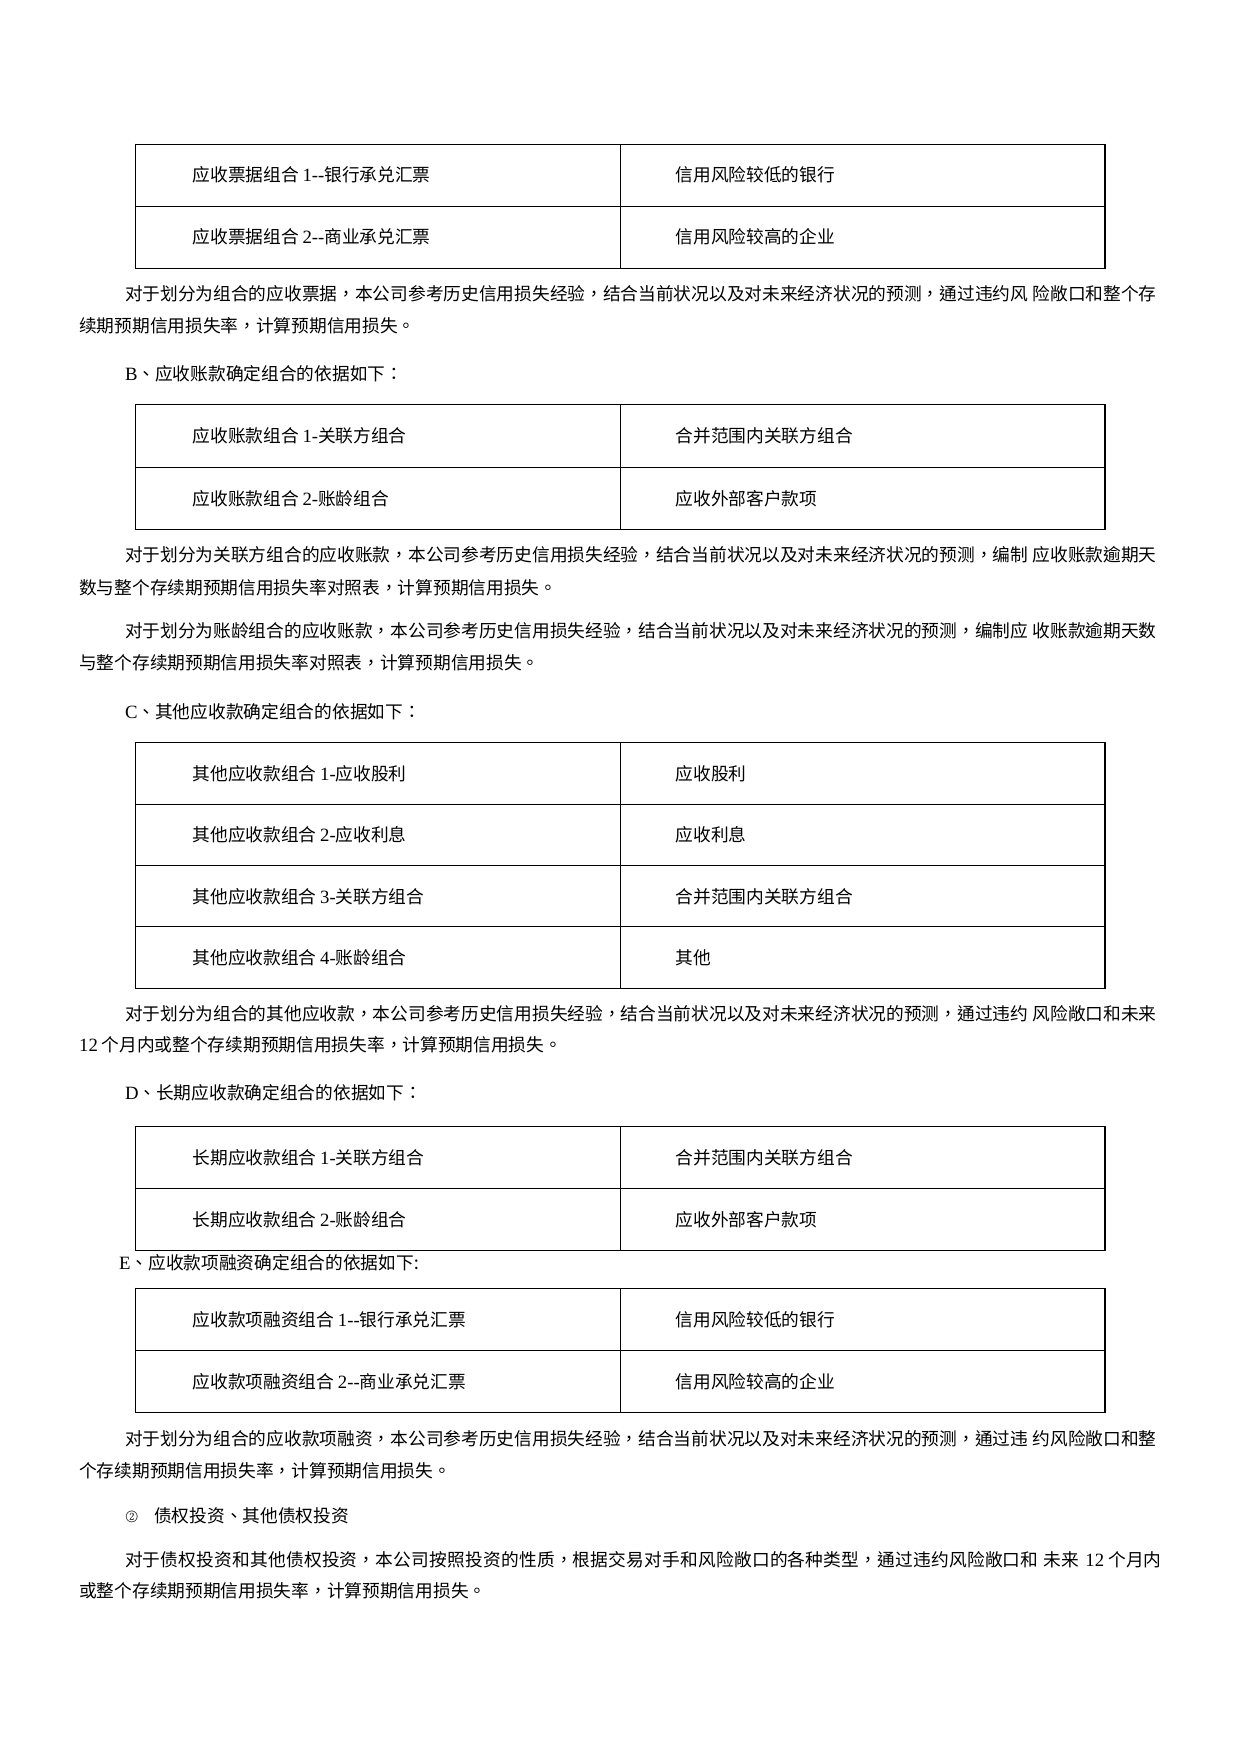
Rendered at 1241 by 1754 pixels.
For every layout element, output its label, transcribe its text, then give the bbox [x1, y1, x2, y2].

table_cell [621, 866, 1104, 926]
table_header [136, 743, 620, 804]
text E、应收款项融资确定组合的依据如下: [119, 1251, 1162, 1275]
text B、应收账款确定组合的依据如下： [79, 362, 1162, 386]
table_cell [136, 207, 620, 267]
text 对于划分为组合的其他应收款，本公司参考历史信用损失经验，结合当前状况以及对未来经济状况的预测，通过违约 风险敞口和未来12个月内或整个存续期预期信用损失率，计算预期信用损失。 [79, 996, 1162, 1058]
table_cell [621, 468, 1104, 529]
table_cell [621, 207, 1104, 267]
text D、长期应收款确定组合的依据如下： [79, 1081, 1162, 1105]
text 对于划分为账龄组合的应收账款，本公司参考历史信用损失经验，结合当前状况以及对未来经济状况的预测，编制应 收账款逾期天数与整个存续期预期信用损失率对照表，计算预期信用损失。 [79, 611, 1162, 676]
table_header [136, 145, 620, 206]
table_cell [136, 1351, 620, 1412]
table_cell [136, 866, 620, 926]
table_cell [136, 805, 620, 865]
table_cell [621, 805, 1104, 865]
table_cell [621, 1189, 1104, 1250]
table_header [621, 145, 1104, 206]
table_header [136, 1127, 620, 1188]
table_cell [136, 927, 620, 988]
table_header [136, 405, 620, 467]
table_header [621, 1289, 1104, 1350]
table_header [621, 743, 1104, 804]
text 对于划分为组合的应收款项融资，本公司参考历史信用损失经验，结合当前状况以及对未来经济状况的预测，通过违 约风险敞口和整个存续期预期信用损失率，计算预期信用损失。 [79, 1419, 1162, 1484]
text C、其他应收款确定组合的依据如下： [79, 699, 1162, 723]
text 对于划分为组合的应收票据，本公司参考历史信用损失经验，结合当前状况以及对未来经济状况的预测，通过违约风 险敞口和整个存续期预期信用损失率，计算预期信用损失。 [79, 275, 1162, 339]
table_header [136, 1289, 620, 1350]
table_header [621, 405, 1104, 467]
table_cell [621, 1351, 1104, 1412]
text 对于划分为关联方组合的应收账款，本公司参考历史信用损失经验，结合当前状况以及对未来经济状况的预测，编制 应收账款逾期天数与整个存续期预期信用损失率对照表，计算预期信用损失。 [79, 536, 1162, 601]
list 债权投资、其他债权投资 [79, 1497, 1162, 1529]
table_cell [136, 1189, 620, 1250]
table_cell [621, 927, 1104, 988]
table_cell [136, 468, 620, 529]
text 对于债权投资和其他债权投资，本公司按照投资的性质，根据交易对手和风险敞口的各种类型，通过违约风险敞口和 未来12个月内或整个存续期预期信用损失率，计算预期信用损失。 [79, 1542, 1162, 1604]
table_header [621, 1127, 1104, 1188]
